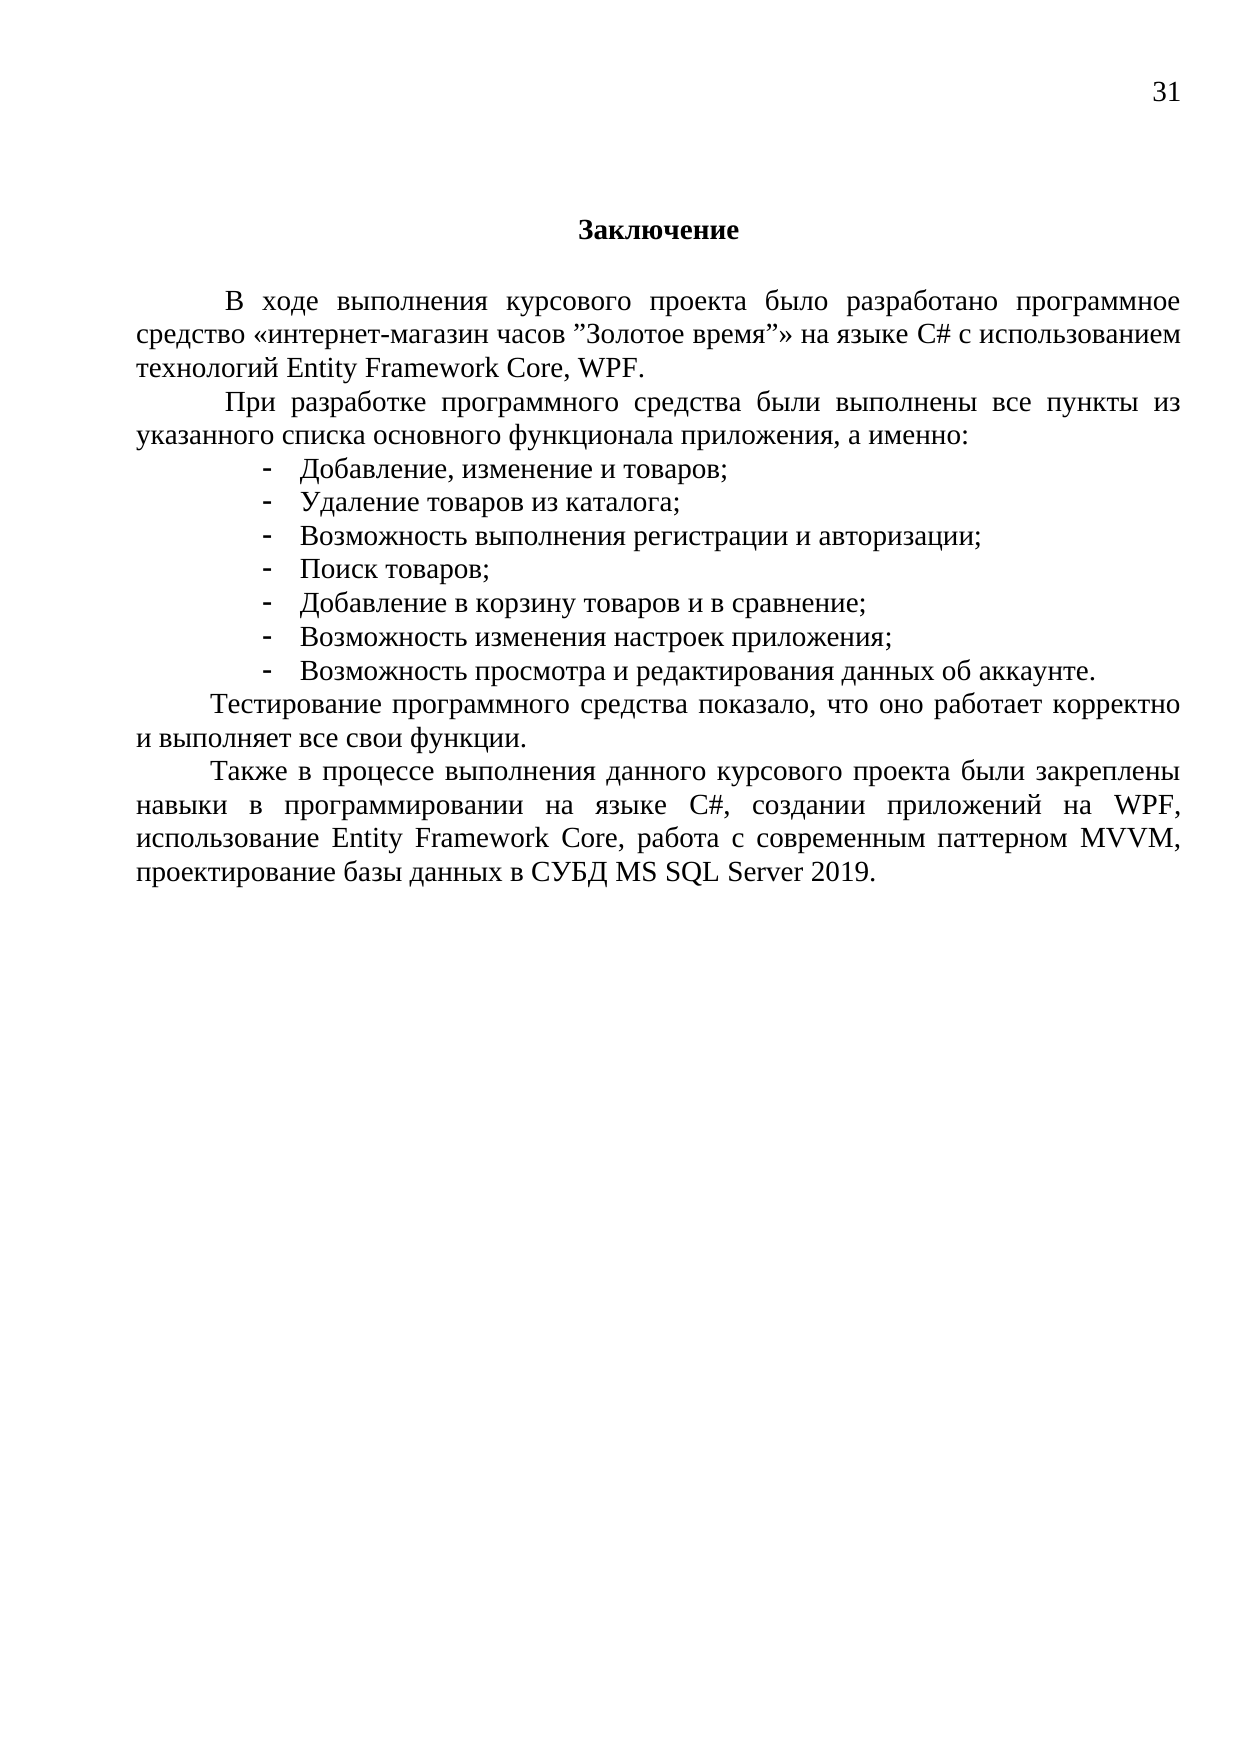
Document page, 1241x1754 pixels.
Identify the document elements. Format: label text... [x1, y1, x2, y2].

list Возможность просмотра и редактирования данных об аккаунте. [262, 653, 1181, 686]
list Поиск товаров; [262, 552, 1181, 585]
list Удаление товаров из каталога; [262, 484, 1181, 518]
text В ходе выполнения курсового проекта было разработано программное средство «интернет-магазин часов ”Золотое время”» на языке C# с использованием технологий Entity Framework Core, WPF. [136, 283, 1181, 384]
list Добавление, изменение и товаров; [262, 451, 1181, 484]
text Также в процессе выполнения данного курсового проекта были закреплены навыки в программировании на языке C#, создании приложений на WPF, использование Entity Framework Core, работа с современным паттерном MVVM, проектирование базы данных в СУБД MS SQL Server 2019. [136, 753, 1181, 887]
text Тестирование программного средства показало, что оно работает корректно и выполняет все свои функции. [136, 686, 1181, 753]
text Заключение [136, 212, 1181, 246]
text При разработке программного средства были выполнены все пункты из указанного списка основного функционала приложения, а именно: [136, 384, 1181, 451]
list Возможность выполнения регистрации и авторизации; [262, 518, 1181, 552]
list Возможность изменения настроек приложения; [262, 619, 1181, 653]
list Добавление в корзину товаров и в сравнение; [262, 585, 1181, 619]
